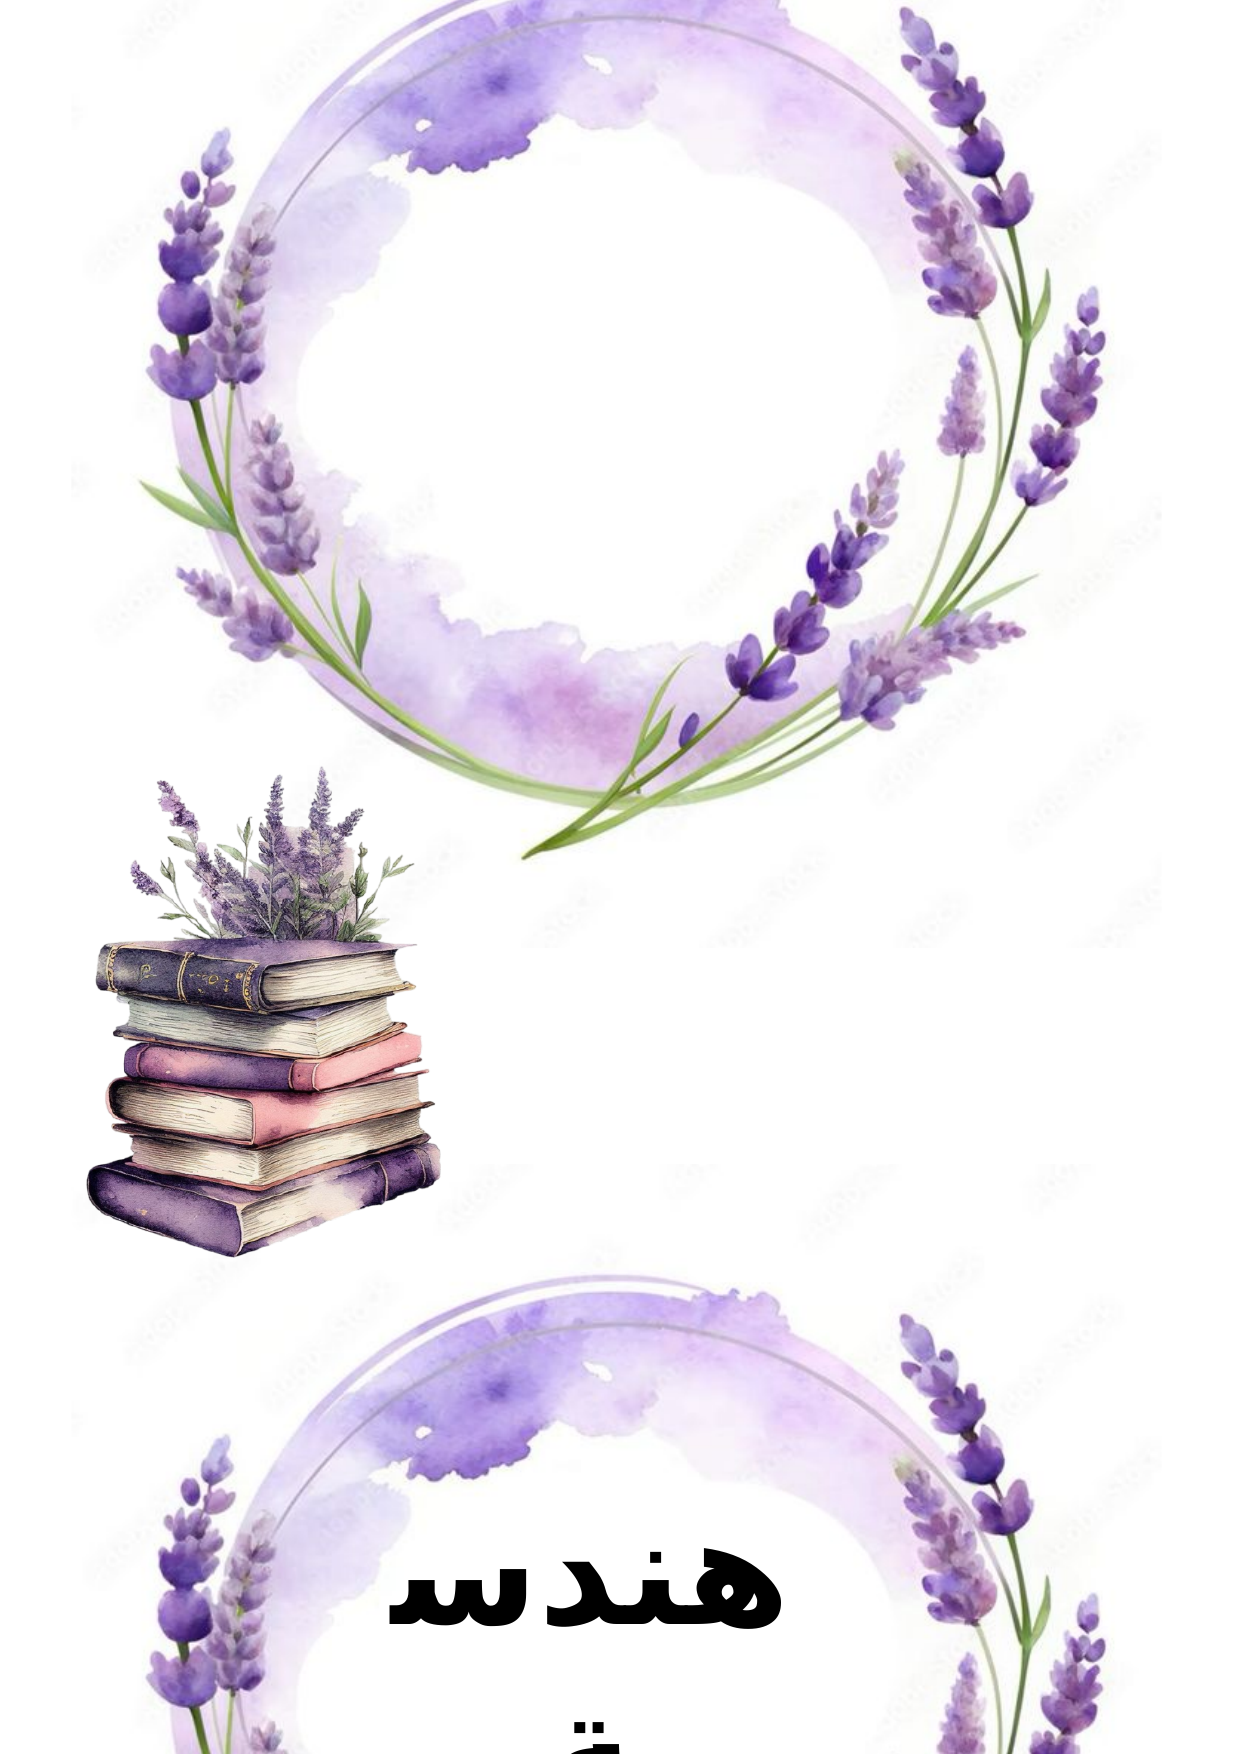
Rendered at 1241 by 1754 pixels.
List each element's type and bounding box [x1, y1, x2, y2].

picture [71, 0, 1162, 1754]
